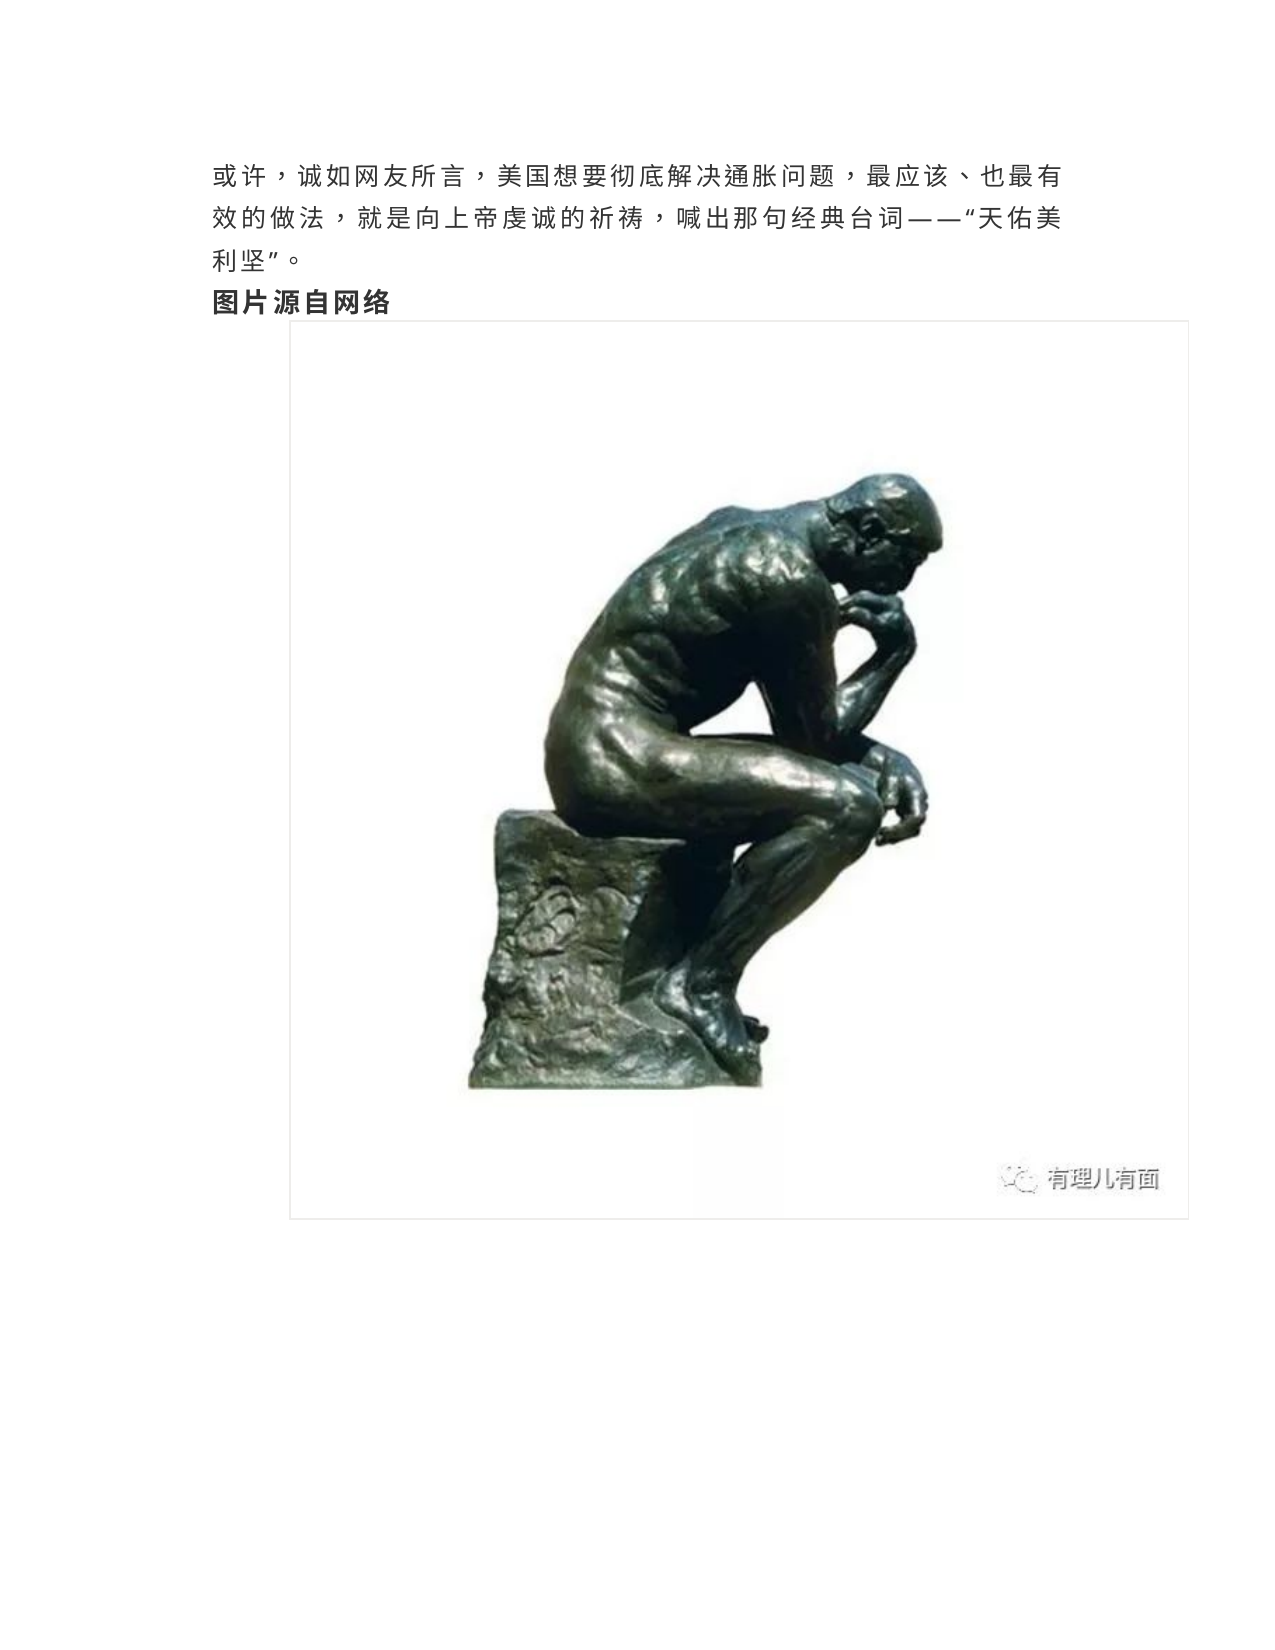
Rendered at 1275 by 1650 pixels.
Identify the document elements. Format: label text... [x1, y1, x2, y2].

picture [291, 322, 1188, 1218]
text 图片源自网络 [212, 277, 1062, 320]
text 或许，诚如网友所言，美国想要彻底解决通胀问题，最应该、也最有效的做法，就是向上帝虔诚的祈祷，喊出那句经典台词——“天佑美利坚”。 [212, 150, 1062, 277]
